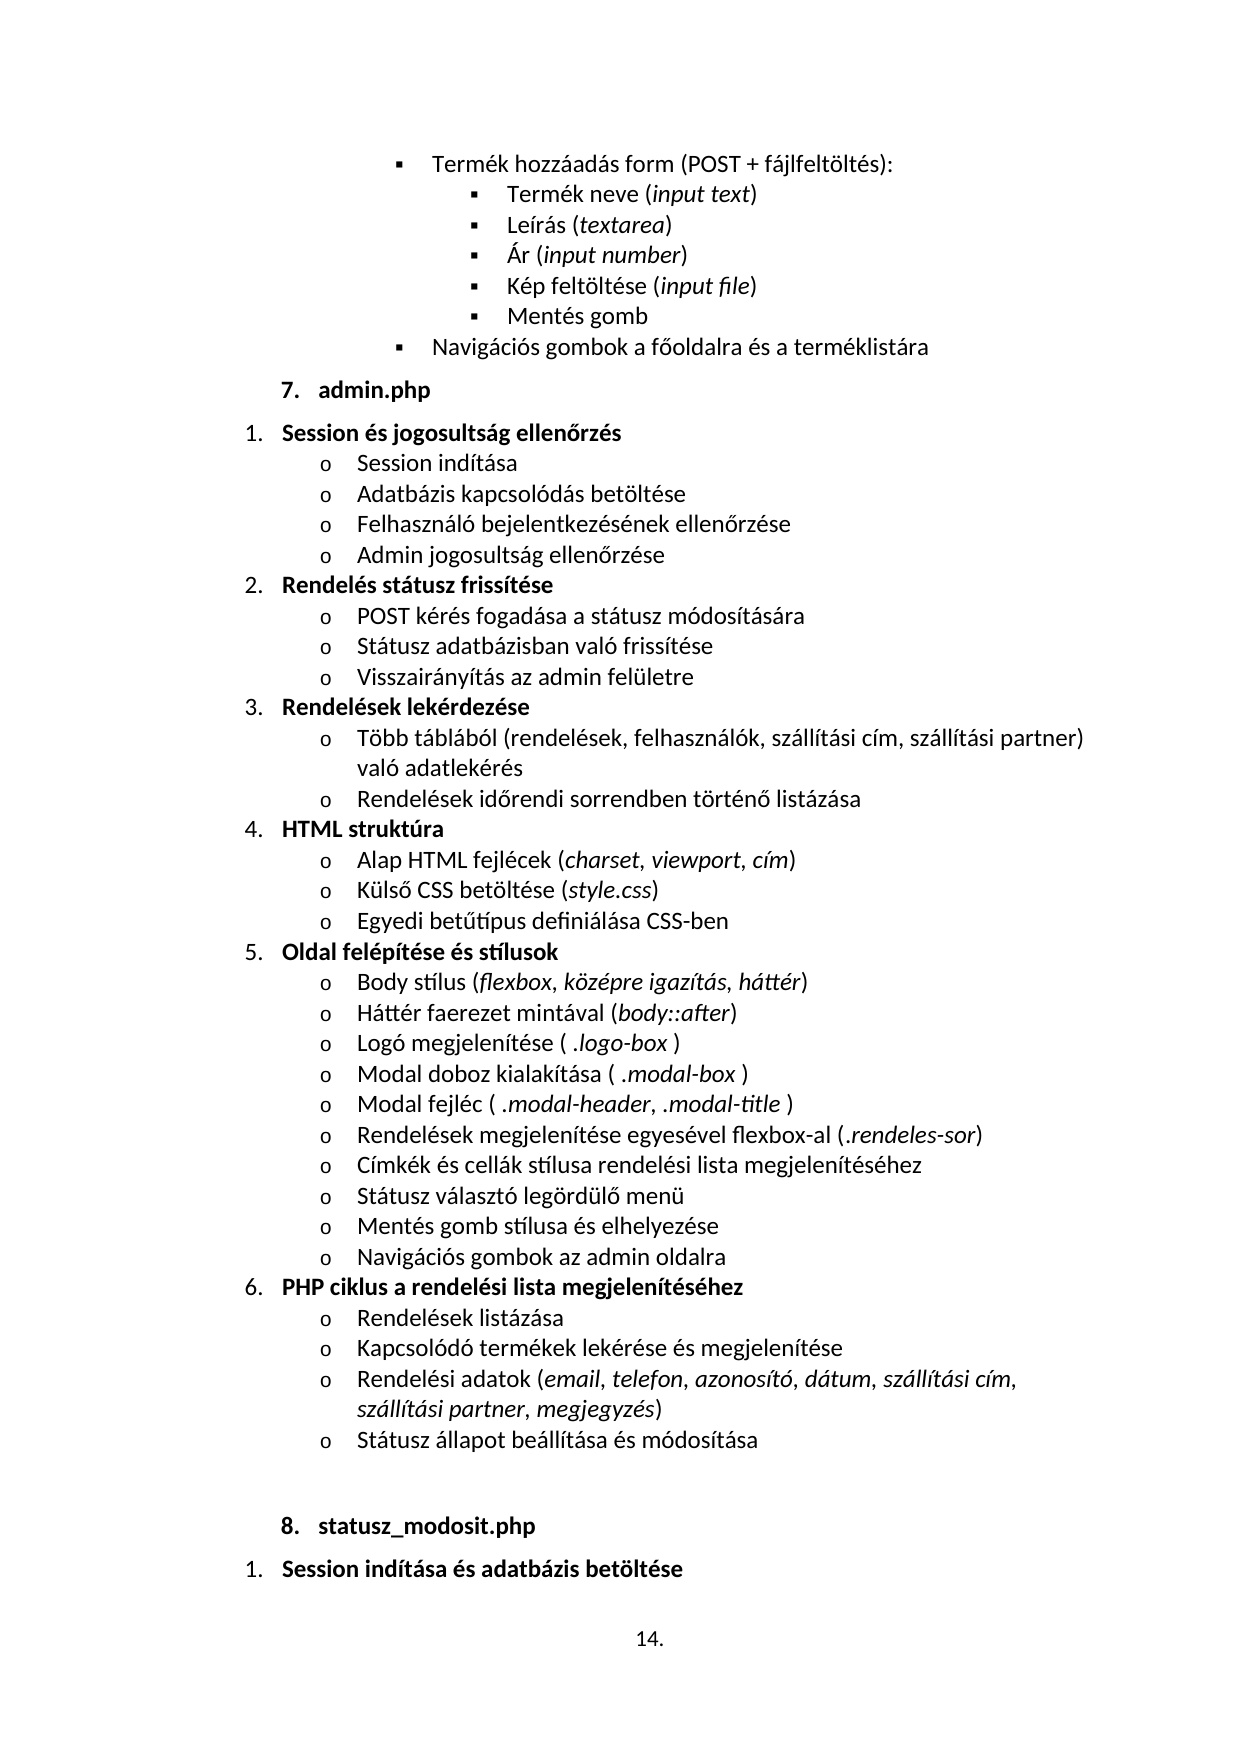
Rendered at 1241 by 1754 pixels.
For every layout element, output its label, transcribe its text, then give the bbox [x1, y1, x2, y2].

list Adatbázis kapcsolódás betöltése [319, 478, 1092, 508]
list Modal doboz kialakítása ( .modal-box ) [319, 1058, 1092, 1088]
list Logó megjelenítése ( .logo-box ) [319, 1027, 1092, 1058]
list Külső CSS betöltése (style.css) [319, 875, 1092, 905]
list Rendelések lekérdezése [244, 692, 1092, 722]
list Leírás (textarea) [469, 209, 1092, 239]
list Termék hozzáadás form (POST + fájlfeltöltés): [394, 148, 1092, 178]
list Session indítása és adatbázis betöltése [244, 1553, 1092, 1584]
list Modal fejléc ( .modal-header, .modal-title ) [319, 1088, 1092, 1119]
list Rendelések megjelenítése egyesével flexbox-al (.rendeles-sor) [319, 1119, 1092, 1149]
list Státusz adatbázisban való frissítése [319, 631, 1092, 661]
list POST kérés fogadása a státusz módosítására [319, 600, 1092, 631]
subtitle statusz_modosit.php [281, 1510, 1092, 1541]
list Oldal felépítése és stílusok [244, 936, 1092, 966]
list Státusz állapot beállítása és módosítása [319, 1424, 1092, 1454]
list Rendelési adatok (email, telefon, azonosító, dátum, szállítási cím, szállítási partner, megjegyzés) [319, 1363, 1092, 1424]
list Státusz választó legördülő menü [319, 1180, 1092, 1210]
list Session indítása [319, 447, 1092, 478]
list Visszairányítás az admin felületre [319, 661, 1092, 692]
list Mentés gomb stílusa és elhelyezése [319, 1210, 1092, 1241]
list Body stílus (flexbox, középre igazítás, háttér) [319, 966, 1092, 997]
list Több táblából (rendelések, felhasználók, szállítási cím, szállítási partner) való adatlekérés [319, 722, 1092, 783]
list Ár (input number) [469, 239, 1092, 270]
subtitle admin.php [281, 374, 1092, 404]
list Címkék és cellák stílusa rendelési lista megjelenítéséhez [319, 1149, 1092, 1180]
list PHP ciklus a rendelési lista megjelenítéséhez [244, 1271, 1092, 1302]
list Session és jogosultság ellenőrzés [244, 417, 1092, 447]
list Navigációs gombok a főoldalra és a terméklistára [394, 331, 1092, 361]
list Rendelések listázása [319, 1302, 1092, 1332]
list Egyedi betűtípus definiálása CSS-ben [319, 905, 1092, 936]
list HTML struktúra [244, 814, 1092, 844]
list Mentés gomb [469, 300, 1092, 331]
list Termék neve (input text) [469, 178, 1092, 209]
list Kapcsolódó termékek lekérése és megjelenítése [319, 1332, 1092, 1363]
list Navigációs gombok az admin oldalra [319, 1241, 1092, 1271]
list Rendelés státusz frissítése [244, 569, 1092, 600]
list Háttér faerezet mintával (body::after) [319, 997, 1092, 1027]
list Admin jogosultság ellenőrzése [319, 539, 1092, 569]
list Felhasználó bejelentkezésének ellenőrzése [319, 508, 1092, 539]
list Rendelések időrendi sorrendben történő listázása [319, 783, 1092, 814]
list Alap HTML fejlécek (charset, viewport, cím) [319, 844, 1092, 875]
list Kép feltöltése (input file) [469, 270, 1092, 300]
